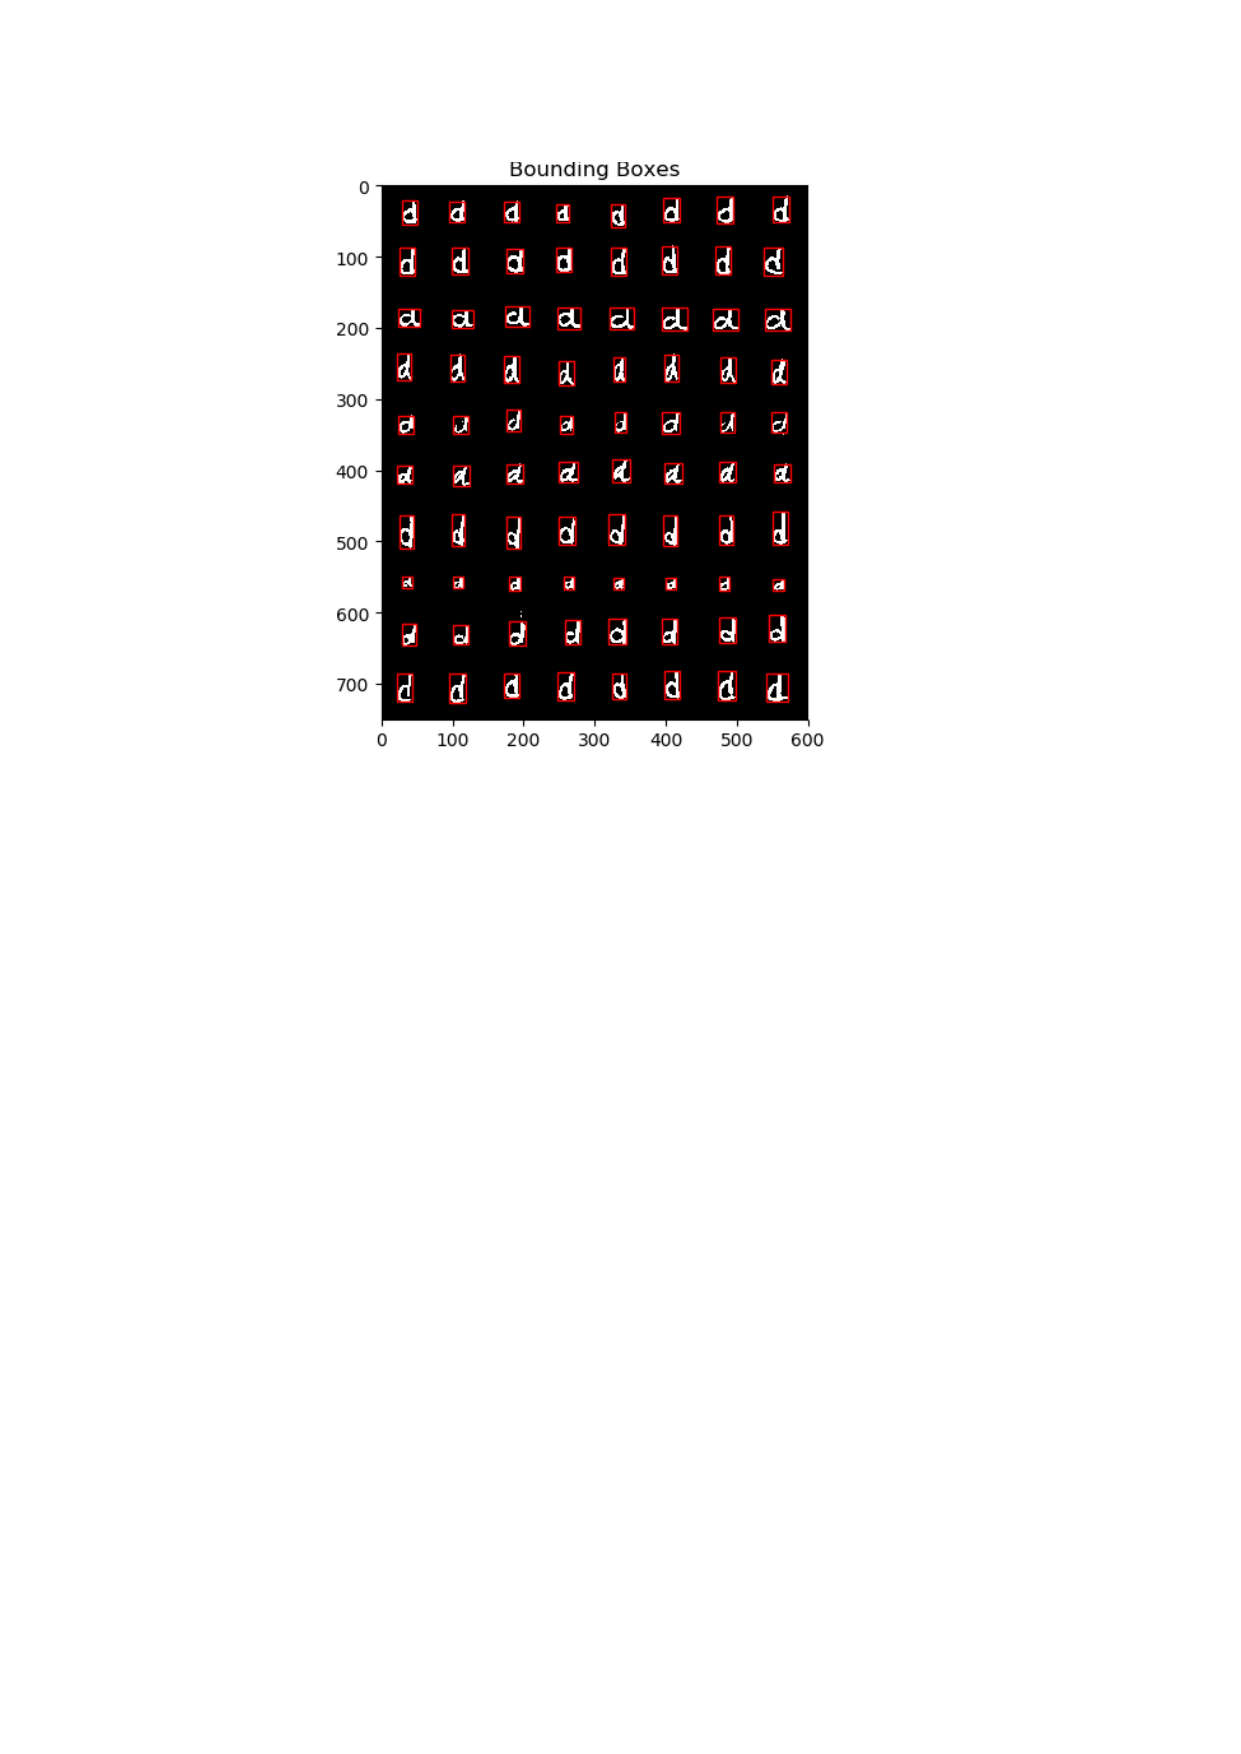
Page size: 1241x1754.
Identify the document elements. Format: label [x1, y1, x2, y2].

picture [187, 162, 1002, 768]
